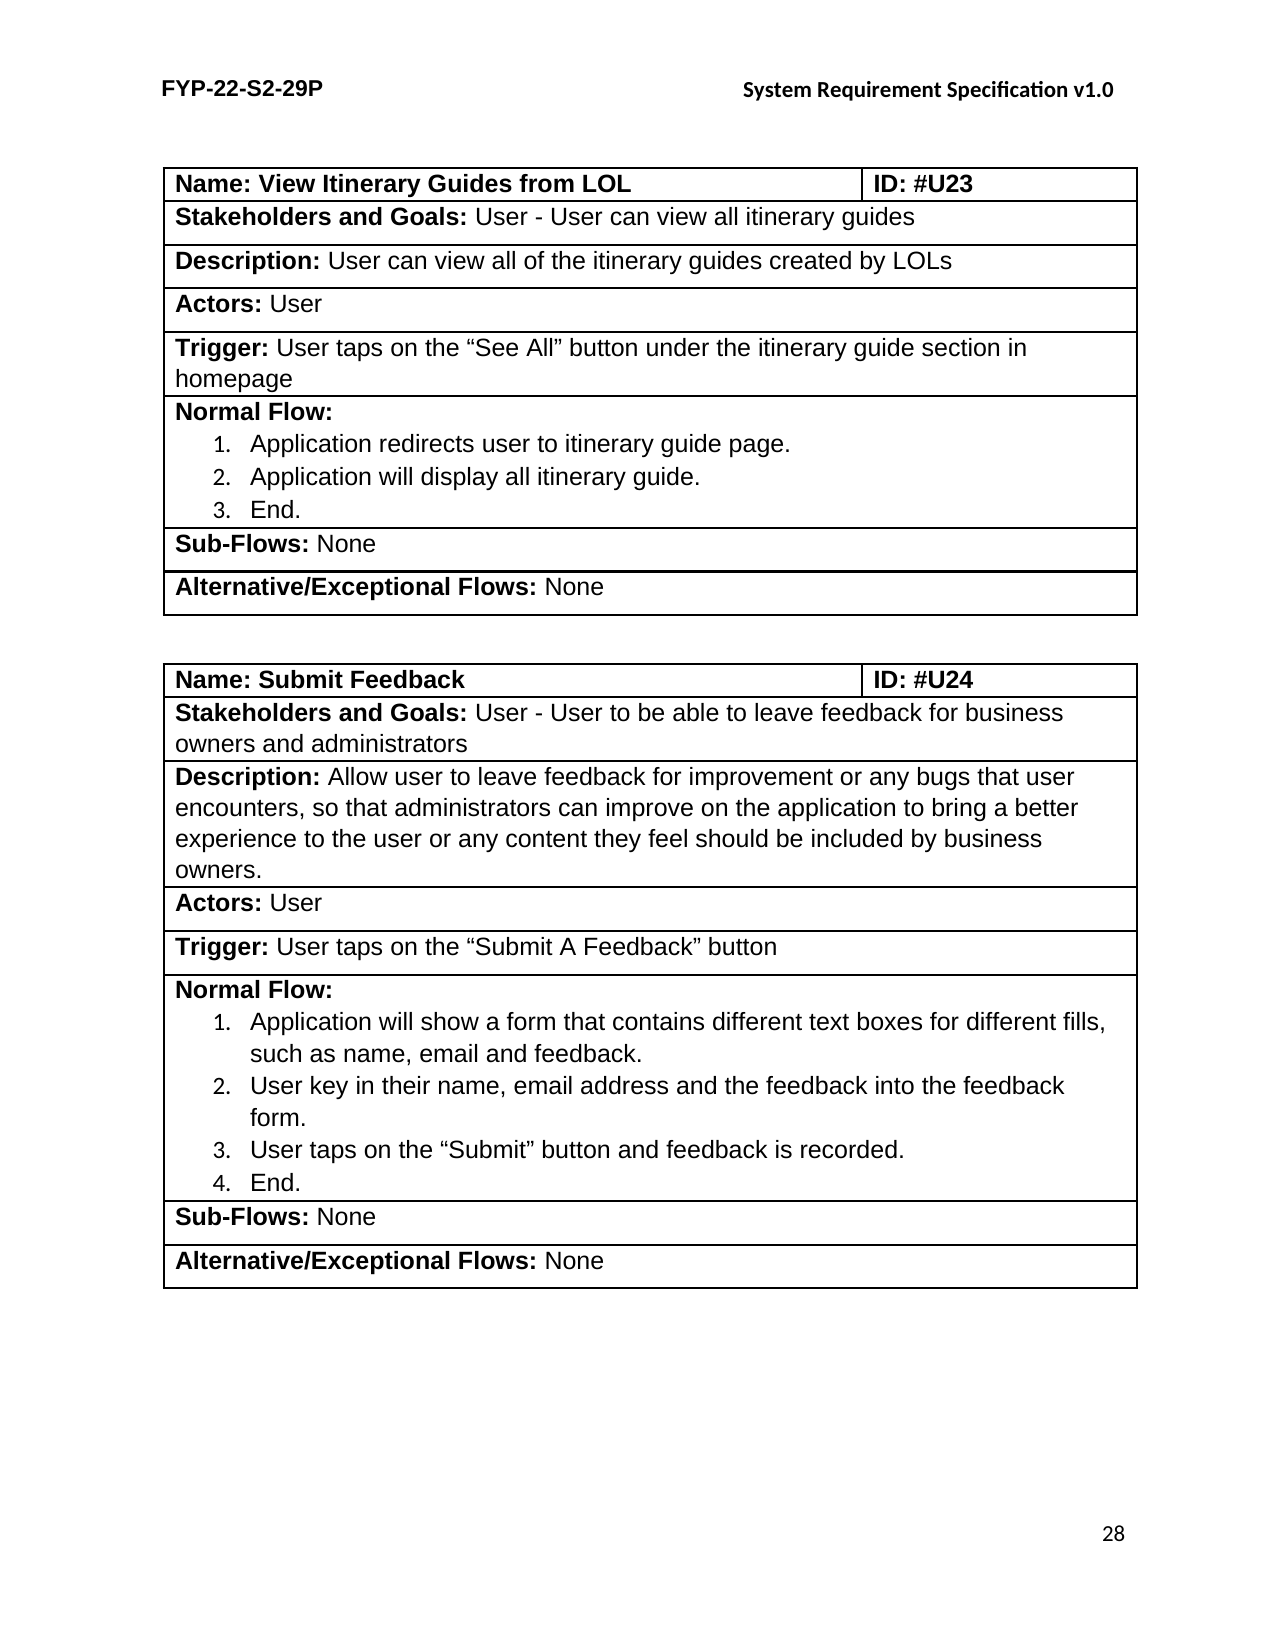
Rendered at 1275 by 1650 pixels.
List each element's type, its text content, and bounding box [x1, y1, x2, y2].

table_header Name: View Itinerary Guides from LOL [165, 169, 861, 200]
table_header Name: Submit Feedback [165, 665, 861, 696]
table_header ID: #U23 [863, 169, 1136, 200]
table_cell Stakeholders and Goals: User - User to be able to leave feedback for business owners and administrators [165, 698, 1136, 760]
table_cell Normal Flow: Application redirects user to itinerary guide page. Application will display all itinerary guide. End. [165, 397, 1136, 527]
table_cell Alternative/Exceptional Flows: None [165, 1246, 1136, 1287]
table_cell Normal Flow: Application will show a form that contains different text boxes for different fills, such as name, email and feedback. User key in their name, email address and the feedback into the feedback form. User taps on the “Submit” button and feedback is recorded. End. [165, 976, 1136, 1200]
table_cell Actors: User [165, 888, 1136, 930]
table_cell Alternative/Exceptional Flows: None [165, 573, 1136, 614]
table_cell Description: Allow user to leave feedback for improvement or any bugs that user encounters, so that administrators can improve on the application to bring a better experience to the user or any content they feel should be included by business owners. [165, 762, 1136, 886]
table_cell Sub-Flows: None [165, 1202, 1136, 1243]
table_cell Sub-Flows: None [165, 529, 1136, 570]
table_cell Trigger: User taps on the “Submit A Feedback” button [165, 932, 1136, 973]
table_cell Actors: User [165, 289, 1136, 331]
table_cell Trigger: User taps on the “See All” button under the itinerary guide section in homepage [165, 333, 1136, 395]
table_cell Description: User can view all of the itinerary guides created by LOLs [165, 246, 1136, 287]
table_header ID: #U24 [863, 665, 1136, 696]
table_cell Stakeholders and Goals: User - User can view all itinerary guides [165, 202, 1136, 243]
